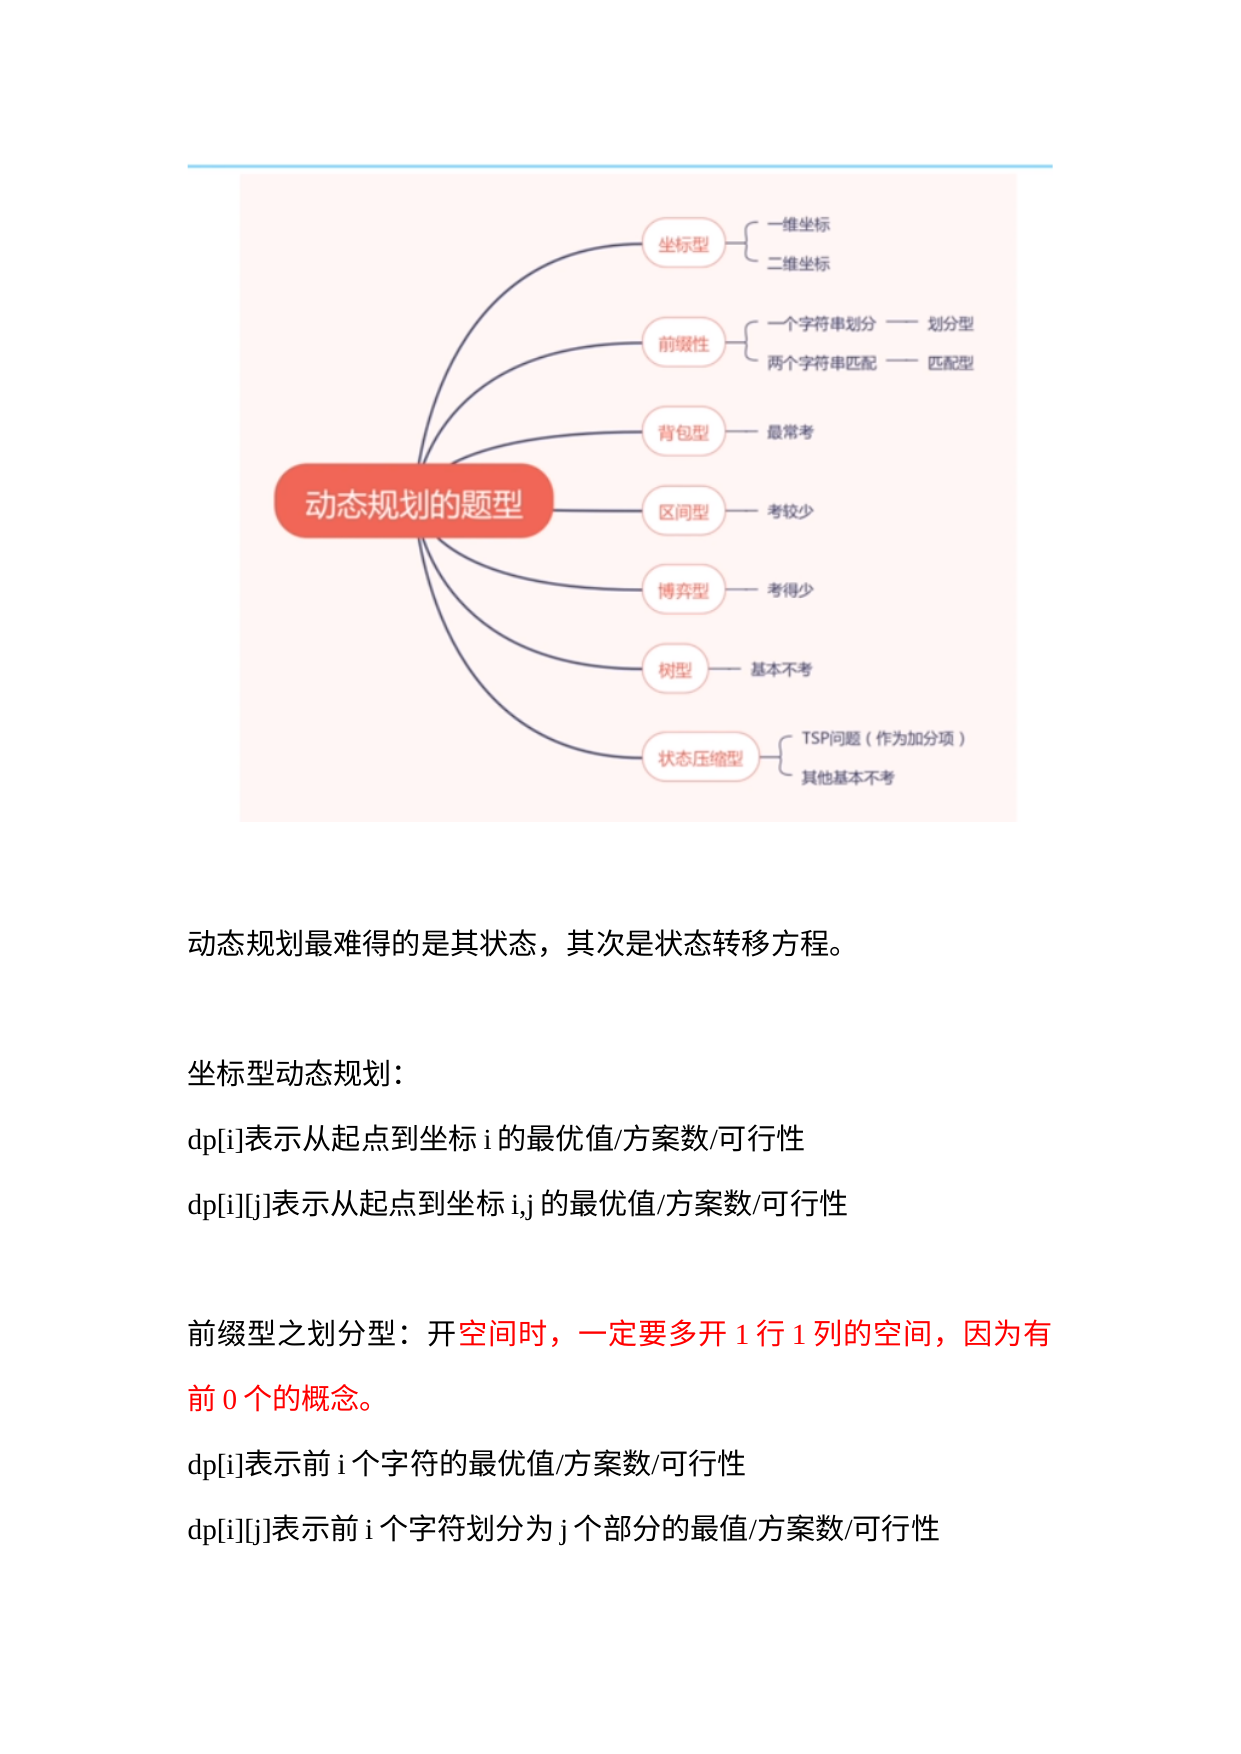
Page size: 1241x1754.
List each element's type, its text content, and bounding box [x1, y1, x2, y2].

text 前缀型之划分型：开空间时，一定要多开1行1列的空间，因为有前0个的概念。 [187, 1299, 1053, 1429]
text dp[i][j]表示从起点到坐标i,j的最优值/方案数/可行性 [187, 1169, 1053, 1234]
text dp[i]表示前i个字符的最优值/方案数/可行性 [187, 1429, 1053, 1494]
picture [187, 162, 1053, 822]
text 动态规划最难得的是其状态，其次是状态转移方程。 [187, 909, 1053, 974]
text dp[i]表示从起点到坐标i的最优值/方案数/可行性 [187, 1104, 1053, 1169]
text 坐标型动态规划： [187, 1039, 1053, 1104]
text dp[i][j]表示前i个字符划分为j个部分的最值/方案数/可行性 [187, 1494, 1053, 1559]
